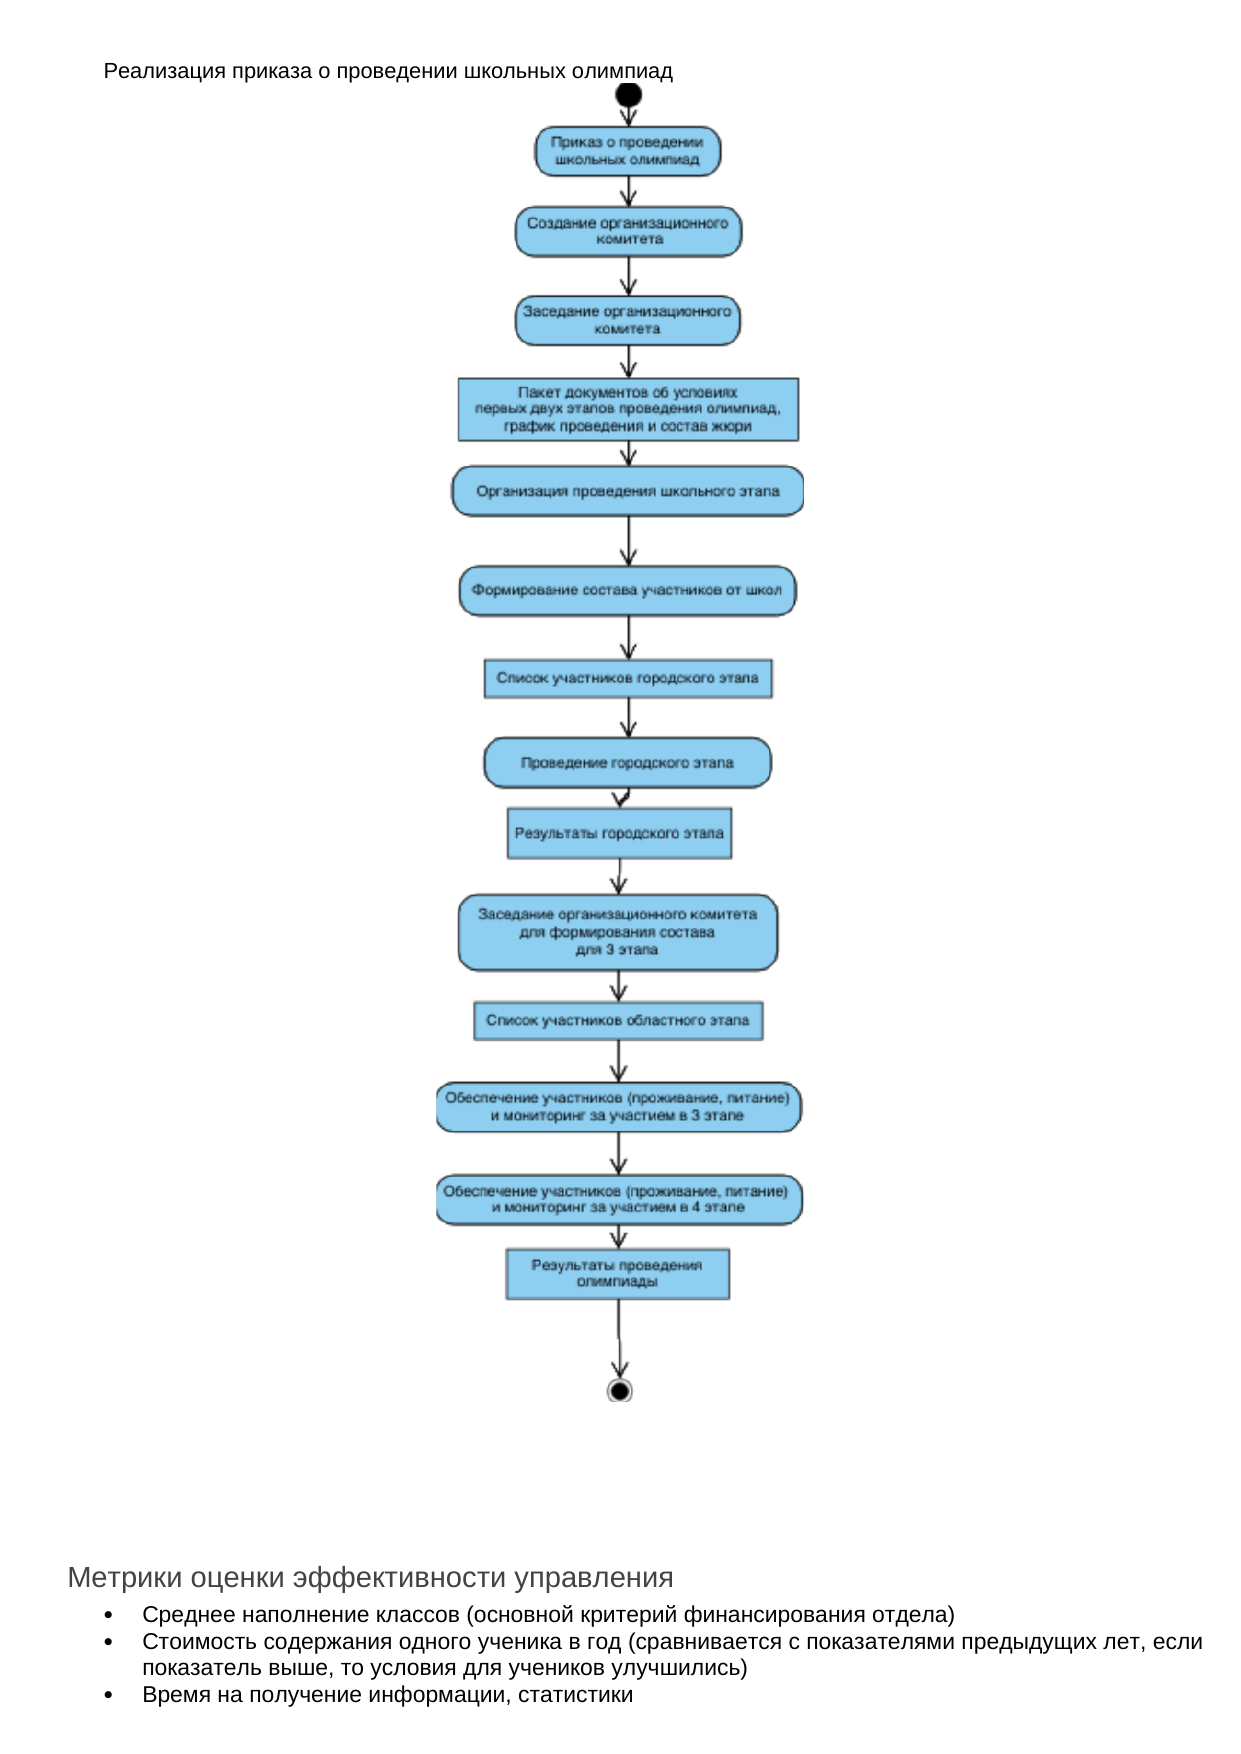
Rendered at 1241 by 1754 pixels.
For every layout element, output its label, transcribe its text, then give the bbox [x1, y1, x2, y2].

text Реализация приказа о проведении школьных олимпиад [29, 58, 1211, 83]
list Время на получение информации, статистики [104, 1681, 1211, 1707]
list Стоимость содержания одного ученика в год (сравнивается с показателями предыдущих лет, если показатель выше, то условия для учеников улучшились) [104, 1628, 1211, 1681]
text Метрики оценки эффективности управления [67, 1559, 1211, 1593]
list Среднее наполнение классов (основной критерий финансирования отдела) [104, 1601, 1211, 1628]
picture [436, 83, 804, 1402]
